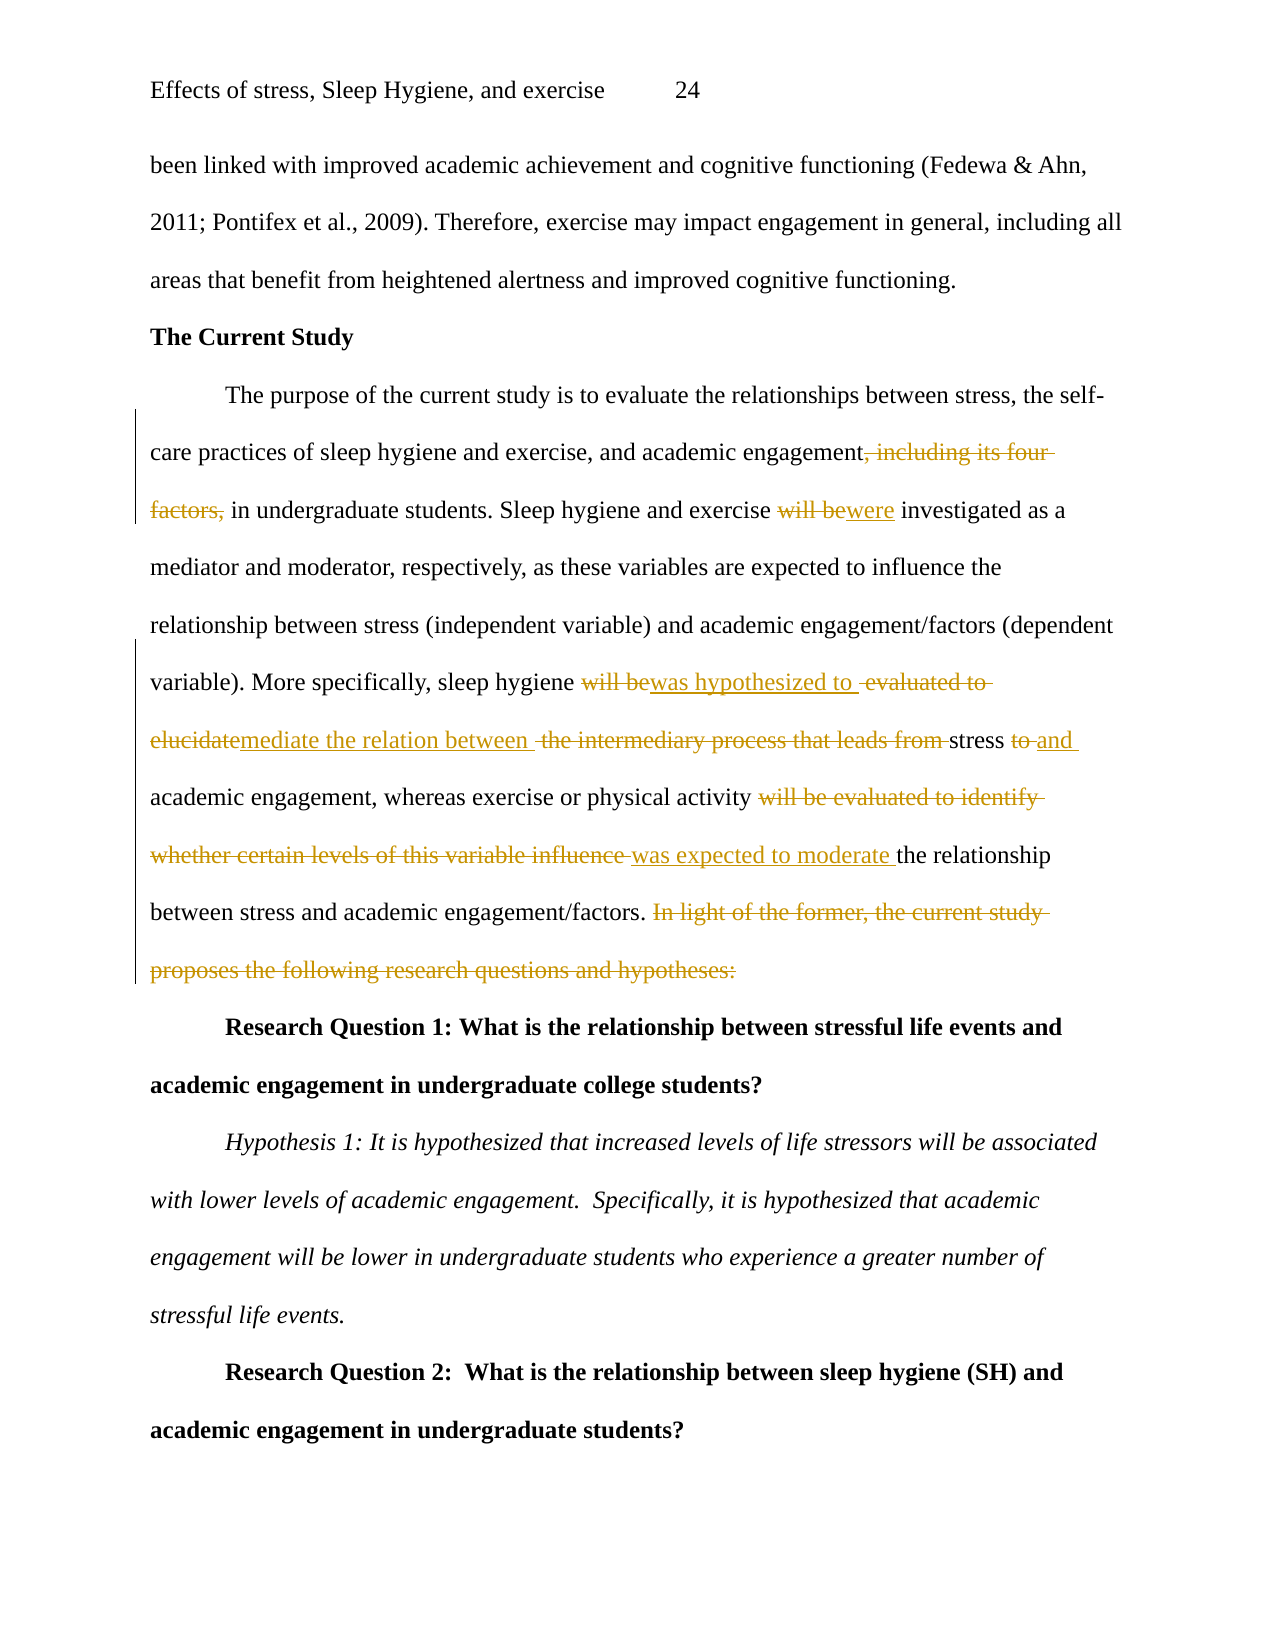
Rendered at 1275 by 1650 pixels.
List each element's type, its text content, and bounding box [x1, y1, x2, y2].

text Research Question 2: What is the relationship between sleep hygiene (SH) and academic engagement in undergraduate students? [150, 1357, 1125, 1444]
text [150, 150, 1125, 294]
text Research Question 1: What is the relationship between stressful life events and academic engagement in undergraduate college students? [150, 1012, 1125, 1099]
text The purpose of the current study is to evaluate the relationships between stress, the self-care practices of sleep hygiene and exercise, and academic engagement in undergraduate students. Sleep hygiene and exercise investigated as a mediator and moderator, respectively, as these variables are expected to influence the relationship between stress (independent variable) and academic engagement/factors (dependent variable). More specifically, sleep hygiene stress academic engagement, whereas exercise or physical activity the relationship between stress and academic engagement/factors. [150, 380, 1125, 984]
text The Current Study [150, 322, 1125, 351]
text Hypothesis 1: It is hypothesized that increased levels of life stressors will be associated with lower levels of academic engagement. Specifically, it is hypothesized that academic engagement will be lower in undergraduate students who experience a greater number of stressful life events. [150, 1127, 1125, 1329]
